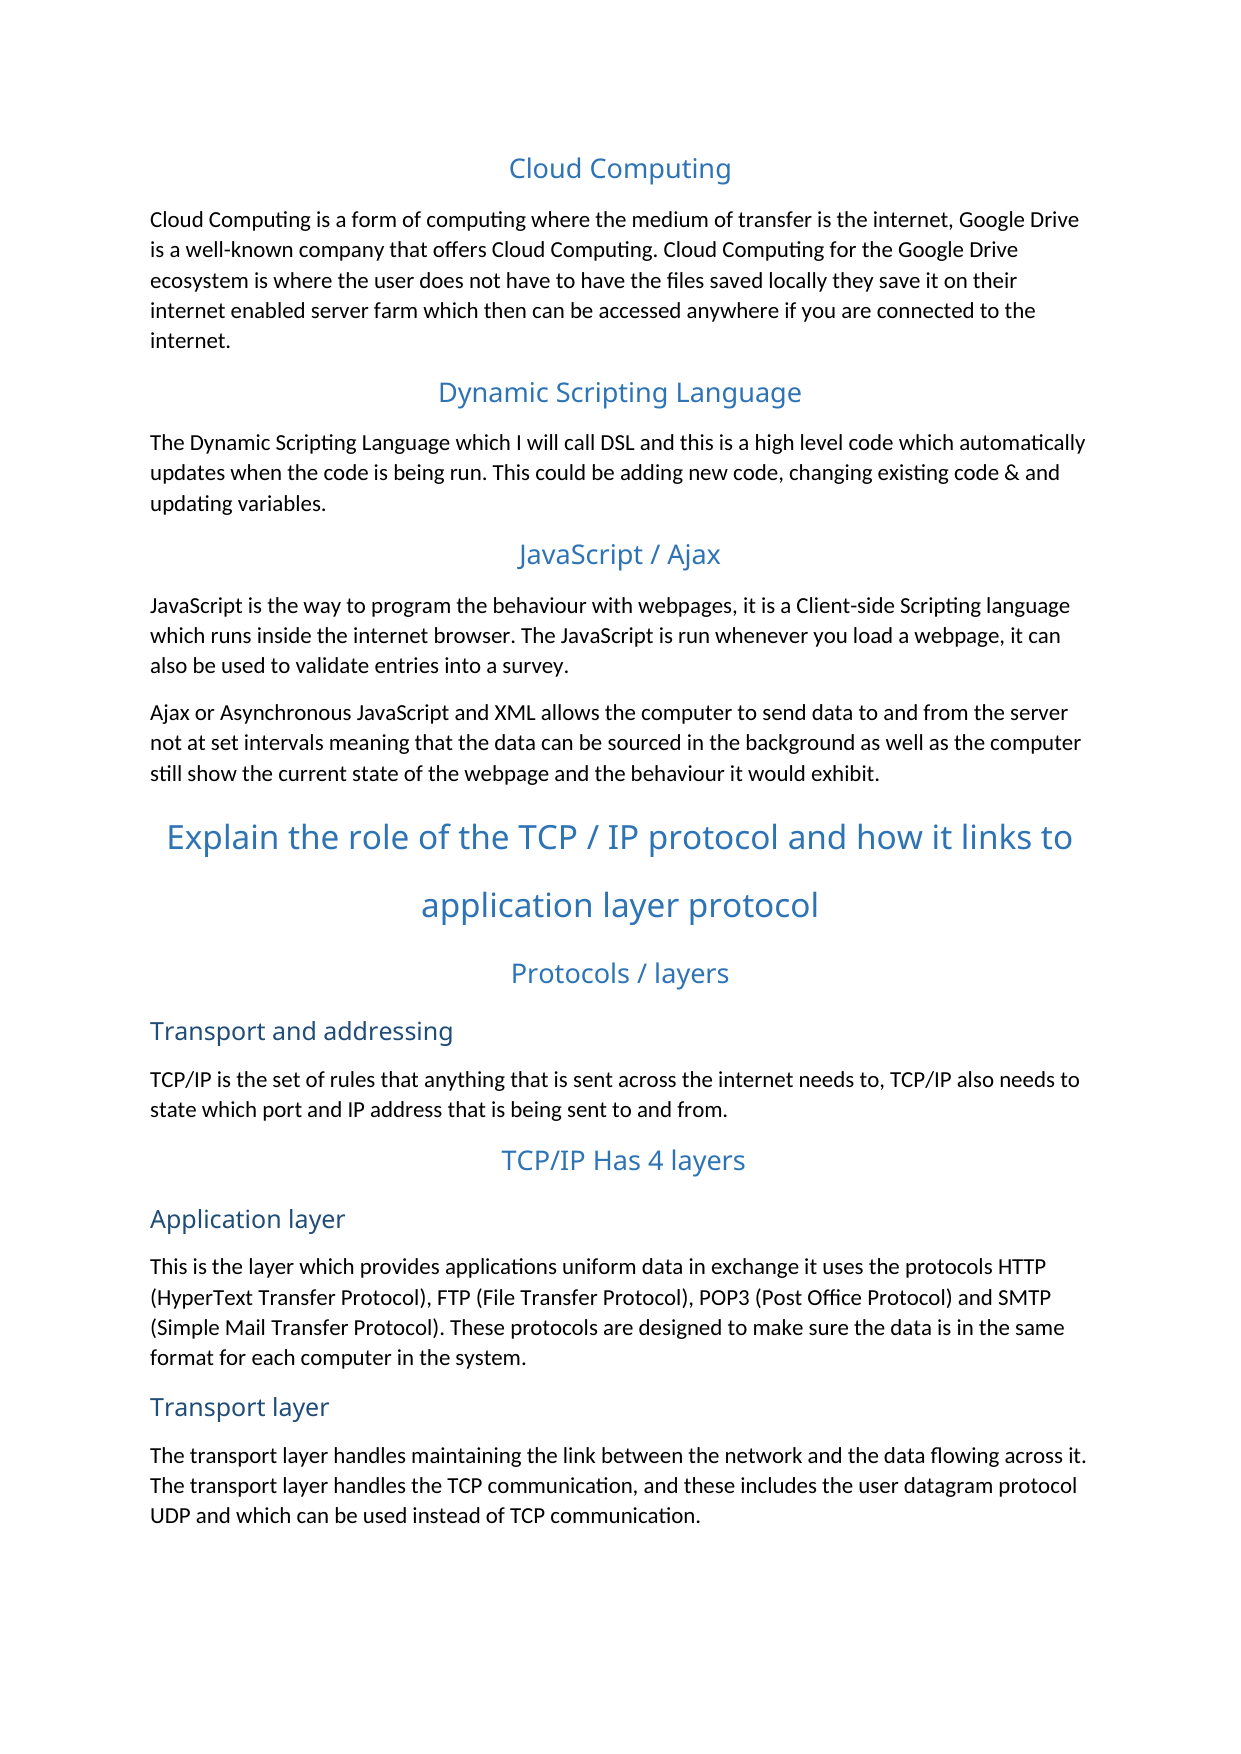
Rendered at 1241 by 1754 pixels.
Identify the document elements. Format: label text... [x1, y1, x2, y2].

subtitle Application layer [150, 1201, 1090, 1235]
subtitle TCP/IP Has 4 layers [150, 1142, 1090, 1179]
text Ajax or Asynchronous JavaScript and XML allows the computer to send data to and from the server not at set intervals meaning that the data can be sourced in the background as well as the computer still show the current state of the webpage and the behaviour it would exhibit. [150, 698, 1090, 787]
subtitle Cloud Computing [150, 150, 1090, 187]
subtitle JavaScript / Ajax [150, 536, 1090, 572]
subtitle Transport layer [150, 1390, 1090, 1424]
subtitle Dynamic Scripting Language [150, 373, 1090, 410]
text The Dynamic Scripting Language which I will call DSL and this is a high level code which automatically updates when the code is being run. This could be adding new code, changing existing code & and updating variables. [150, 428, 1090, 517]
text TCP/IP is the set of rules that anything that is sent across the internet needs to, TCP/IP also needs to state which port and IP address that is being sent to and from. [150, 1065, 1090, 1123]
subtitle Transport and addressing [150, 1014, 1090, 1048]
text This is the layer which provides applications uniform data in exchange it uses the protocols HTTP (HyperText Transfer Protocol), FTP (File Transfer Protocol), POP3 (Post Office Protocol) and SMTP (Simple Mail Transfer Protocol). These protocols are designed to make sure the data is in the same format for each computer in the system. [150, 1252, 1090, 1371]
subtitle Explain the role of the TCP / IP protocol and how it links to application layer protocol [150, 814, 1090, 927]
subtitle Protocols / layers [150, 954, 1090, 991]
text JavaScript is the way to program the behaviour with webpages, it is a Client-side Scripting language which runs inside the internet browser. The JavaScript is run whenever you load a webpage, it can also be used to validate entries into a survey. [150, 591, 1090, 679]
text The transport layer handles maintaining the link between the network and the data flowing across it. The transport layer handles the TCP communication, and these includes the user datagram protocol UDP and which can be used instead of TCP communication. [150, 1441, 1090, 1529]
text Cloud Computing is a form of computing where the medium of transfer is the internet, Google Drive is a well-known company that offers Cloud Computing. Cloud Computing for the Google Drive ecosystem is where the user does not have to have the files saved locally they save it on their internet enabled server farm which then can be accessed anywhere if you are connected to the internet. [150, 205, 1090, 354]
